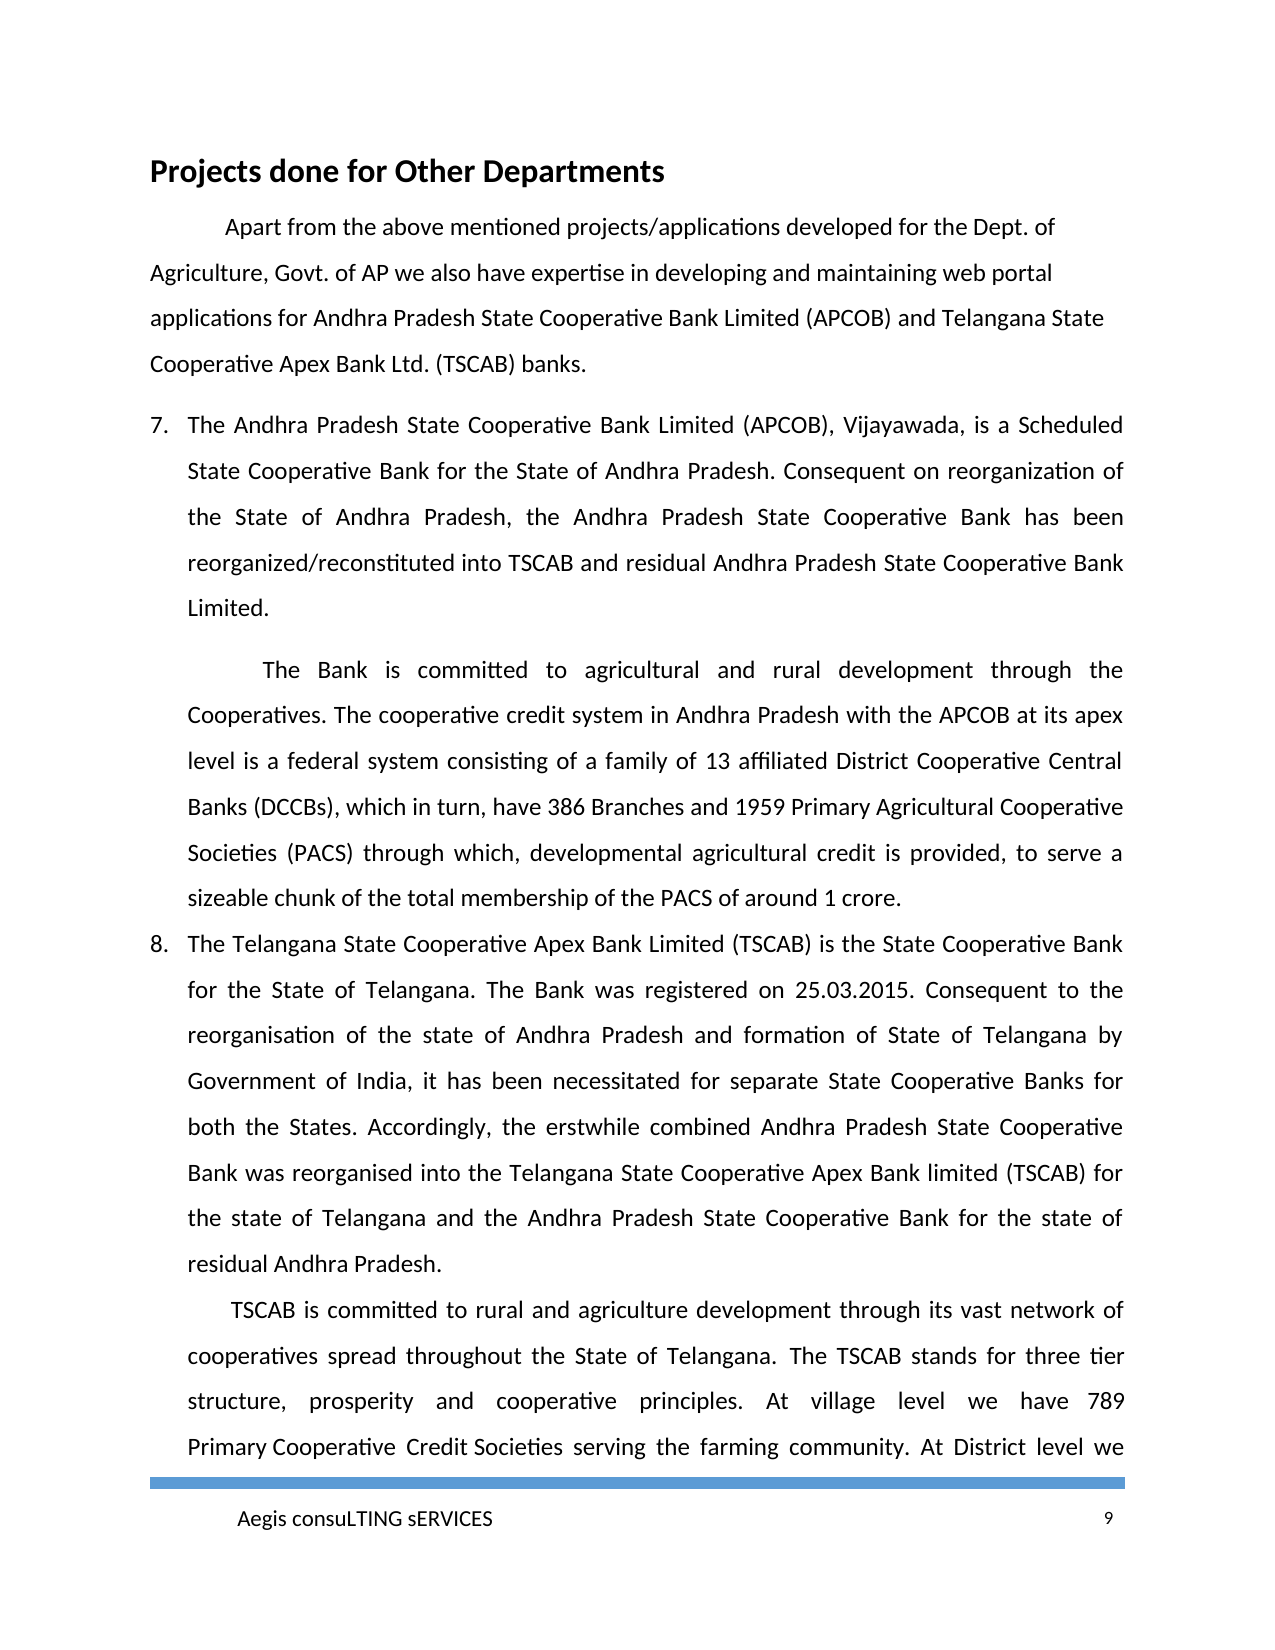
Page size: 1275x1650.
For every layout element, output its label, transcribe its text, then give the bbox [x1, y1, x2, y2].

text The Bank is committed to agricultural and rural development through the Cooperatives. The cooperative credit system in Andhra Pradesh with the APCOB at its apex level is a federal system consisting of a family of 13 affiliated District Cooperative Central Banks (DCCBs), which in turn, have 386 Branches and 1959 Primary Agricultural Cooperative Societies (PACS) through which, developmental agricultural credit is provided, to serve a sizeable chunk of the total membership of the PACS of around 1 crore. [187, 654, 1125, 913]
text Projects done for Other Departments [150, 150, 1125, 191]
list The Telangana State Cooperative Apex Bank Limited (TSCAB) is the State Cooperative Bank for the State of Telangana. The Bank was registered on 25.03.2015. Consequent to the reorganisation of the state of Andhra Pradesh and formation of State of Telangana by Government of India, it has been necessitated for separate State Cooperative Banks for both the States. Accordingly, the erstwhile combined Andhra Pradesh State Cooperative Bank was reorganised into the Telangana State Cooperative Apex Bank limited (TSCAB) for the state of Telangana and the Andhra Pradesh State Cooperative Bank for the state of residual Andhra Pradesh. [150, 928, 1125, 1279]
text Apart from the above mentioned projects/applications developed for the Dept. of Agriculture, Govt. of AP we also have expertise in developing and maintaining web portal applications for Andhra Pradesh State Cooperative Bank Limited (APCOB) and Telangana State Cooperative Apex Bank Ltd. (TSCAB) banks. [150, 211, 1125, 379]
list The Andhra Pradesh State Cooperative Bank Limited (APCOB), Vijayawada, is a Scheduled State Cooperative Bank for the State of Andhra Pradesh. Consequent on reorganization of the State of Andhra Pradesh, the Andhra Pradesh State Cooperative Bank has been reorganized/reconstituted into TSCAB and residual Andhra Pradesh State Cooperative Bank Limited. [150, 409, 1125, 623]
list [187, 1294, 1125, 1462]
